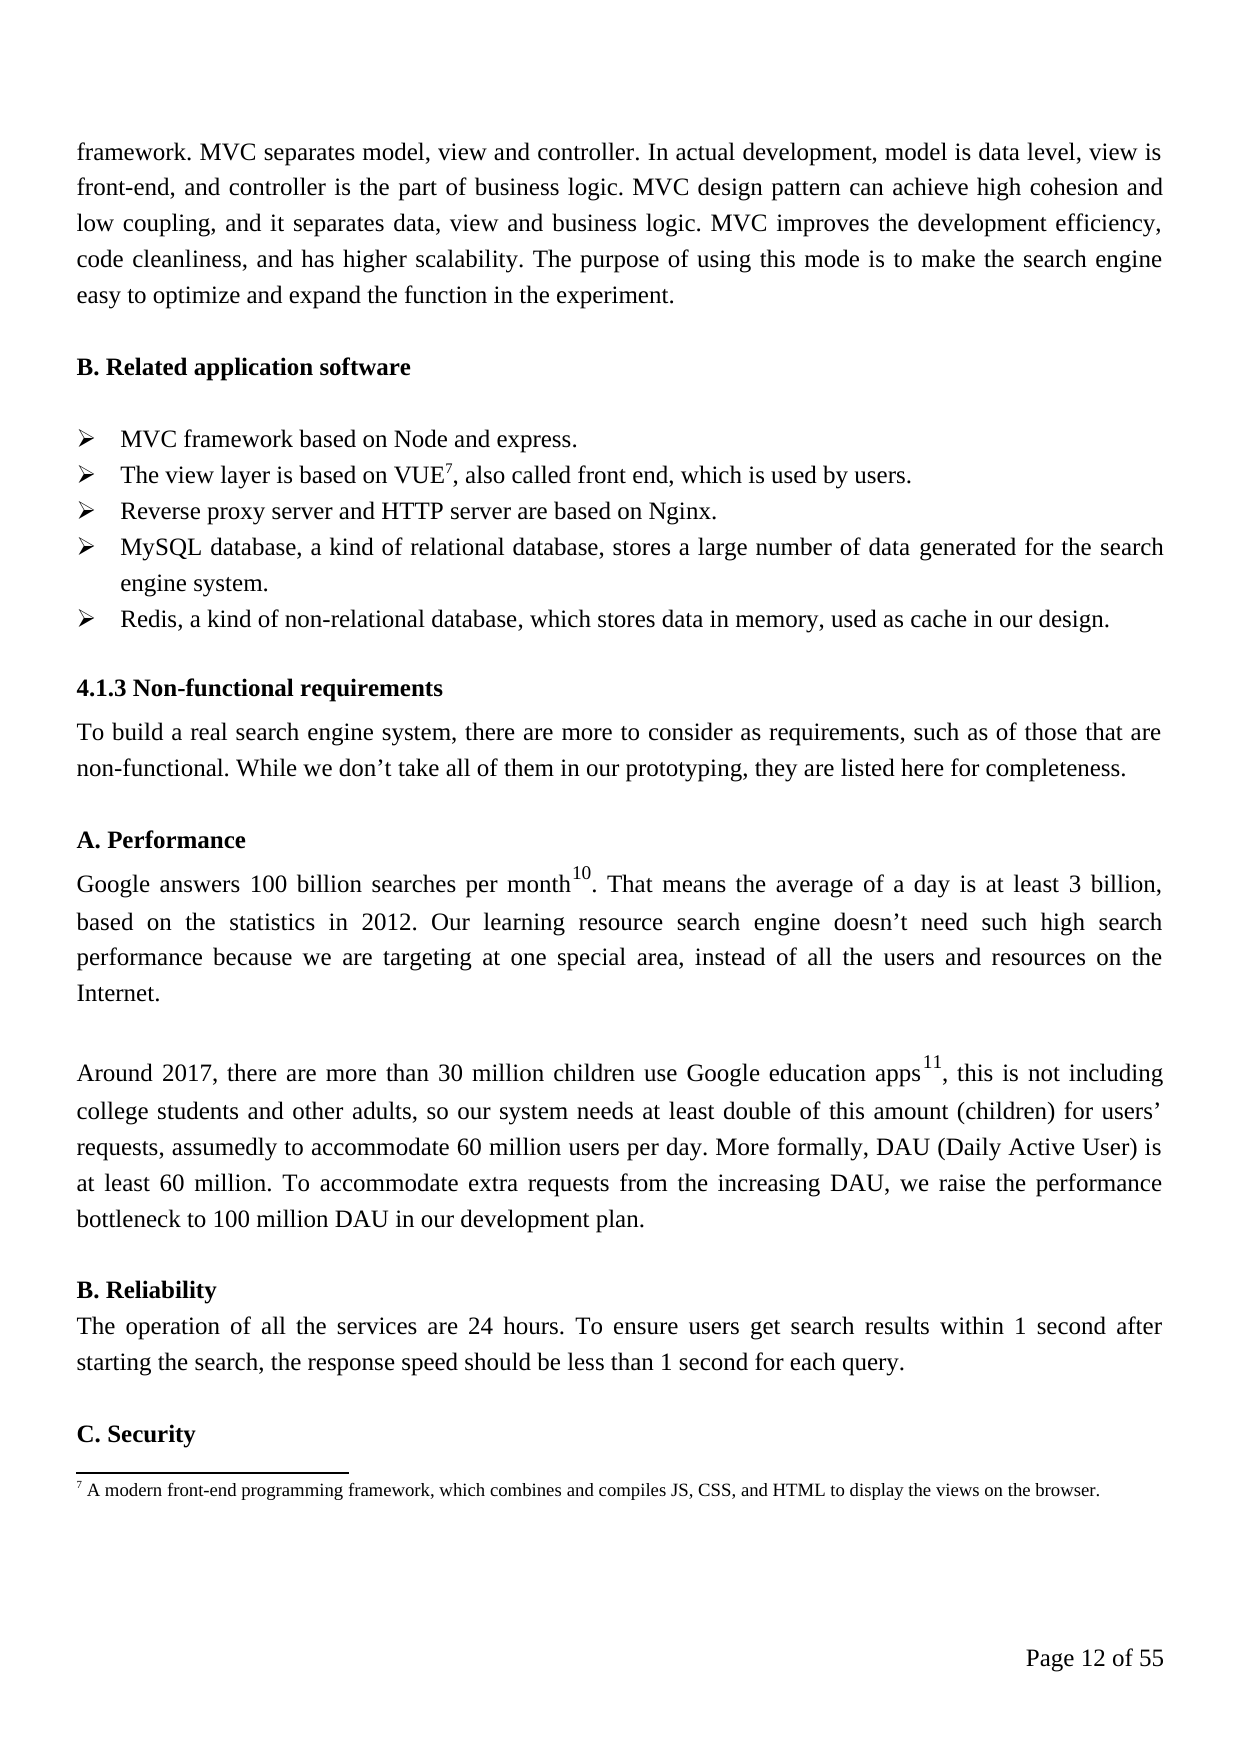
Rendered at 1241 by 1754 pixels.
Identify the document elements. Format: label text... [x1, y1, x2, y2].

text Around 2017, there are more than 30 million children use Google education apps, this is not including college students and other adults, so our system needs at least double of this amount (children) for users’ requests, assumedly to accommodate 60 million users per day. More formally, DAU (Daily Active User) is at least 60 million. To accommodate extra requests from the increasing DAU, we raise the performance bottleneck to 100 million DAU in our development plan. [76, 1050, 1164, 1232]
list Reliability [76, 1276, 1164, 1304]
list MVC framework based on Node and express. [76, 424, 1164, 453]
list Performance [76, 825, 1164, 854]
subtitle 4.1.3 Non-functional requirements [76, 673, 1164, 702]
list MySQL database, a kind of relational database, stores a large number of data generated for the search engine system. [76, 532, 1164, 597]
list The view layer is based on VUE, also called front end, which is used by users. [76, 460, 1164, 489]
text The operation of all the services are 24 hours. To ensure users get search results within 1 second after starting the search, the response speed should be less than 1 second for each query. [76, 1311, 1164, 1376]
text To build a real search engine system, there are more to consider as requirements, such as of those that are non-functional. While we don’t take all of them in our prototyping, they are listed here for completeness. [76, 717, 1164, 782]
list Security [76, 1419, 1164, 1448]
text Google answers 100 billion searches per month. That means the average of a day is at least 3 billion, based on the statistics in 2012. Our learning resource search engine doesn’t need such high search performance because we are targeting at one special area, instead of all the users and resources on the Internet. [76, 861, 1164, 1007]
list Reverse proxy server and HTTP server are based on Nginx. [76, 496, 1164, 525]
list Related application software [76, 352, 1164, 381]
list Redis, a kind of non-relational database, which stores data in memory, used as cache in our design. [76, 604, 1164, 632]
